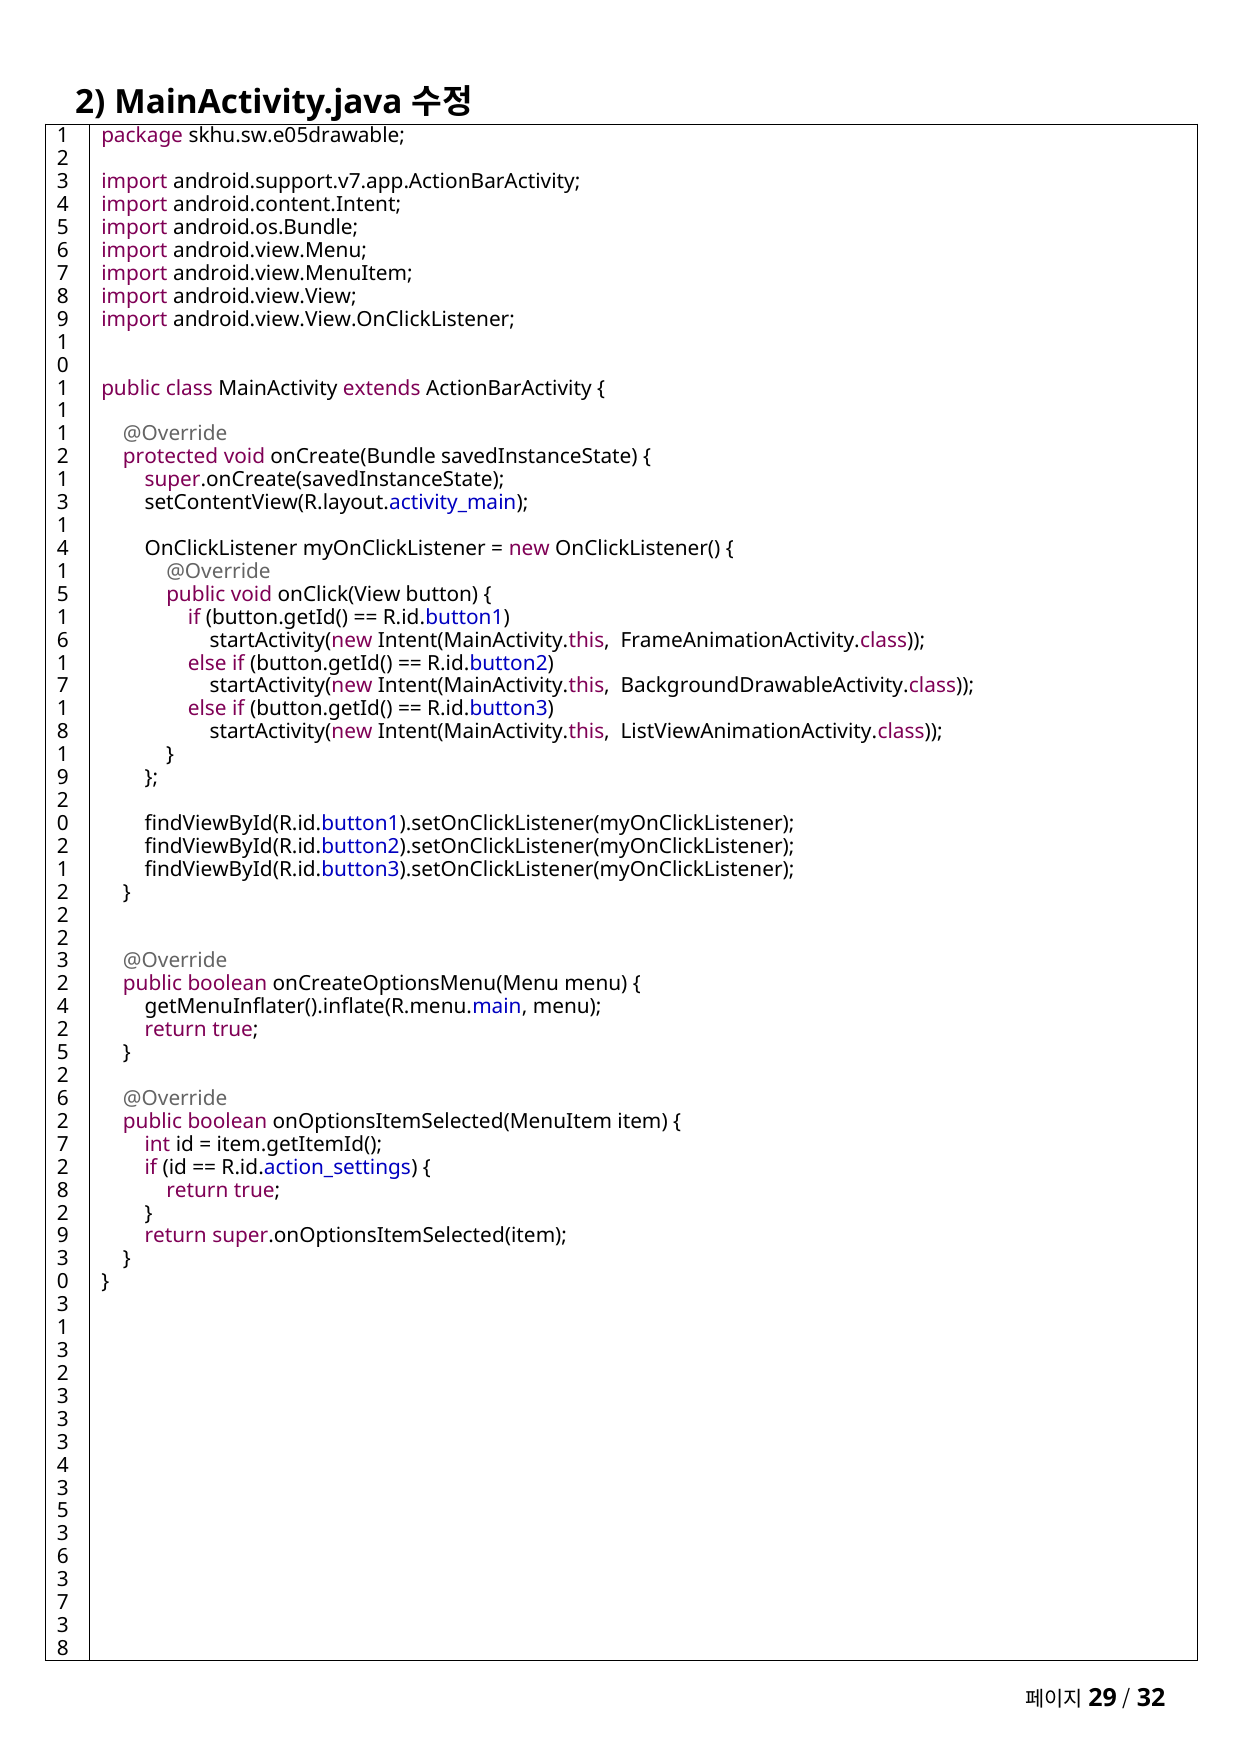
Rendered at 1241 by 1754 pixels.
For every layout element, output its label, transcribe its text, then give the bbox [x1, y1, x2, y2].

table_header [90, 125, 1197, 1660]
subtitle MainActivity.java 수정 [75, 75, 1165, 123]
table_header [46, 125, 89, 1660]
